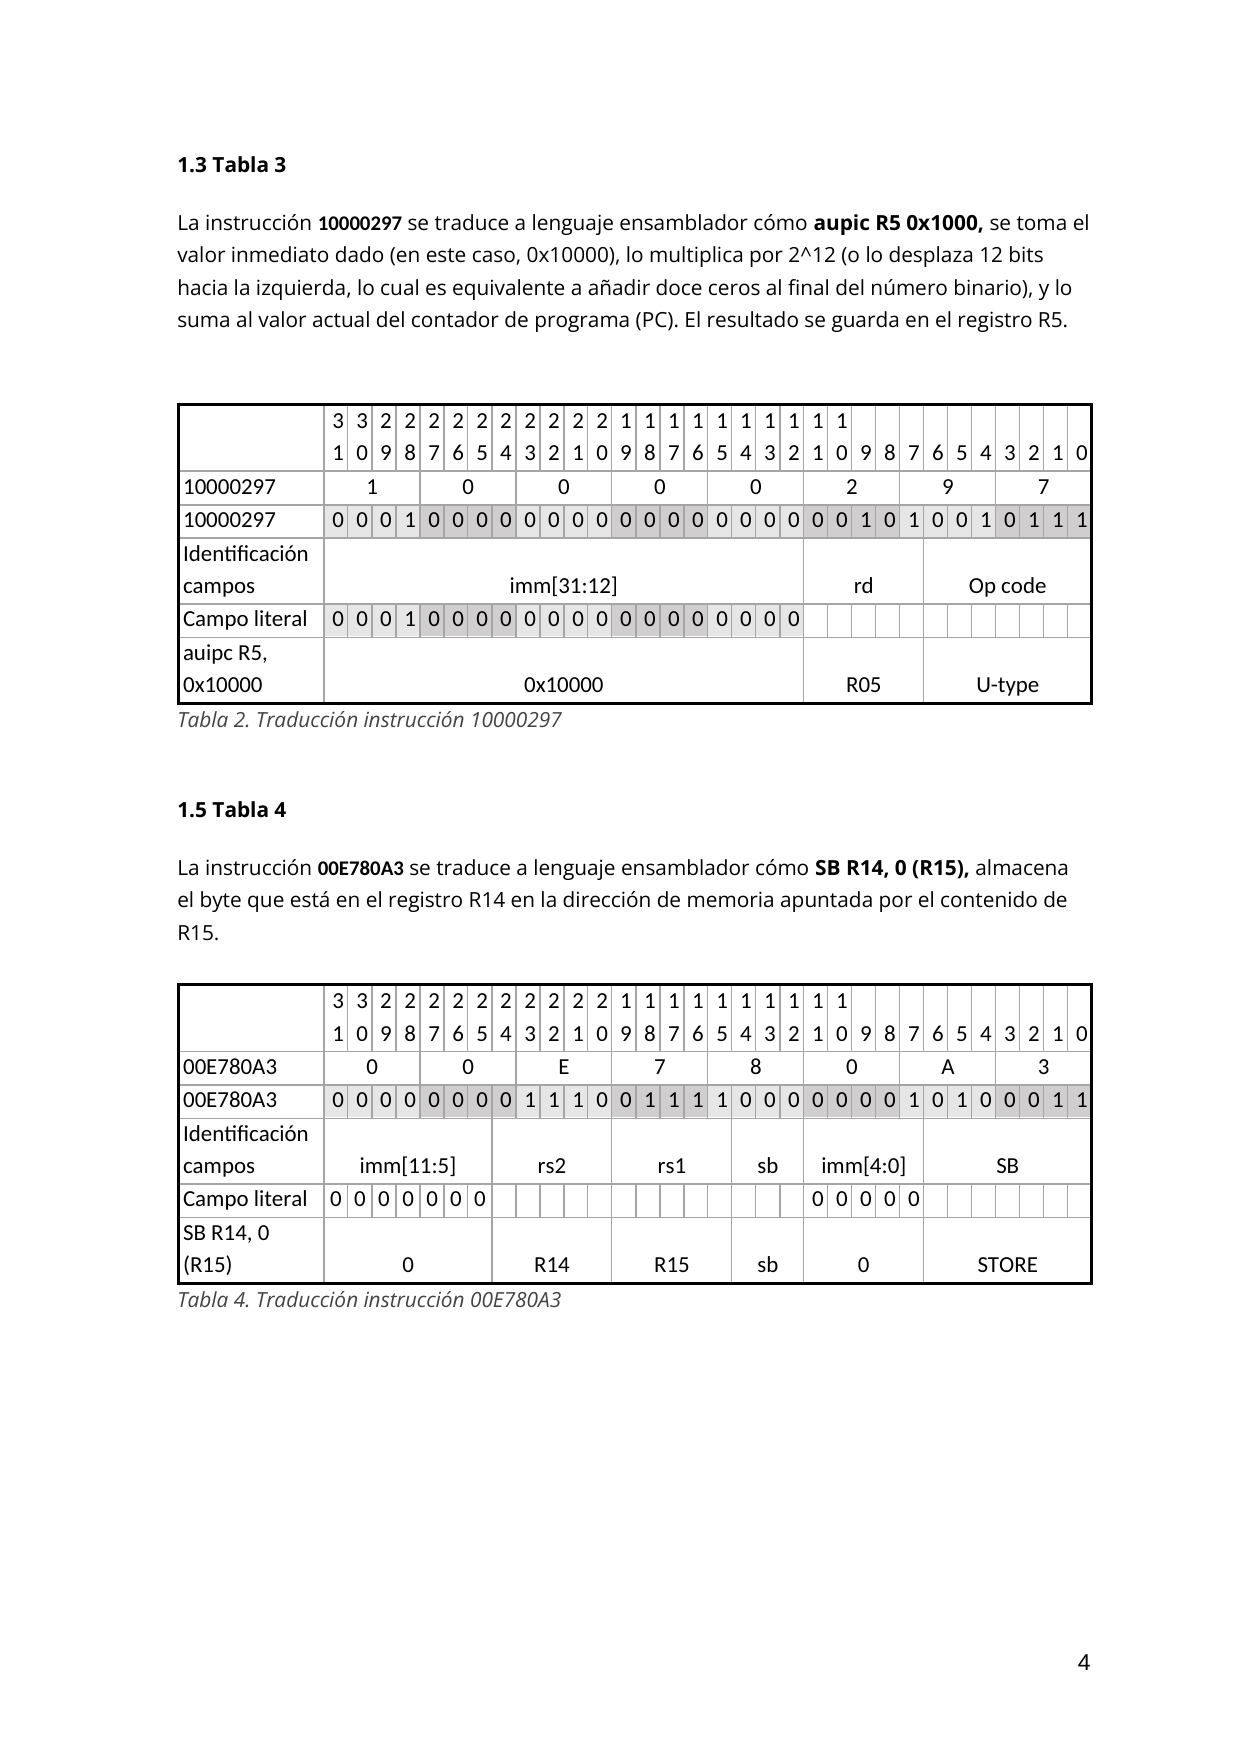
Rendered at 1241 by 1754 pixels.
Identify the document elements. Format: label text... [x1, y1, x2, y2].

table_header 5 [948, 406, 971, 470]
table_header 29 [373, 406, 395, 470]
table_cell [1044, 1185, 1067, 1216]
table_header 6 [924, 406, 947, 470]
table_cell 0 [804, 506, 827, 537]
text La instrucción 10000297 se traduce a lenguaje ensamblador cómo aupic R5 0x1000, se toma el valor inmediato dado (en este caso, 0x10000), lo multiplica por 2^12 (o lo desplaza 12 bits hacia la izquierda, lo cual es equivalente a añadir doce ceros al final del número binario), y lo suma al valor actual del contador de programa (PC). El resultado se guarda en el registro R5. [177, 208, 1090, 334]
table_header 5 [948, 986, 971, 1051]
table_header 26 [445, 406, 467, 470]
table_cell 0 [421, 472, 515, 504]
table_header 31 [325, 406, 347, 470]
table_header 27 [421, 406, 443, 470]
table_cell 0 [421, 1052, 515, 1084]
table_cell 0 [756, 506, 779, 537]
table_header 3 [996, 986, 1019, 1051]
table_cell 0 [493, 1086, 515, 1117]
table_cell 1 [565, 1086, 587, 1117]
table_cell 0 [325, 1086, 347, 1117]
table_cell 1 [1068, 506, 1090, 537]
table_cell [1068, 1185, 1090, 1216]
table_cell 0 [996, 1086, 1019, 1117]
table_cell Identificación campos [180, 539, 323, 603]
table_cell Campo literal [180, 605, 323, 636]
table_cell [972, 1185, 995, 1216]
table_header 30 [348, 406, 371, 470]
table_cell 0 [421, 506, 443, 537]
table_cell [972, 605, 995, 636]
table_header 12 [781, 986, 803, 1051]
table_cell 0 [541, 506, 563, 537]
table_cell 1 [900, 1086, 923, 1117]
table_header 4 [972, 986, 995, 1051]
table_header 10 [828, 406, 851, 470]
table_cell 0 [397, 1185, 419, 1216]
table_cell 1 [1044, 506, 1067, 537]
table_cell [924, 605, 947, 636]
table_cell 1 [1068, 1086, 1090, 1117]
table_cell 0 [876, 506, 899, 537]
table_cell A [900, 1052, 995, 1084]
table_cell 1 [1044, 1086, 1067, 1117]
table_header 20 [588, 986, 611, 1051]
table_cell E [517, 1052, 611, 1084]
table_cell R15 [612, 1218, 731, 1282]
table_cell 00E780A3 [180, 1086, 323, 1117]
table_cell 1 [661, 1086, 683, 1117]
table_header 2 [1020, 406, 1043, 470]
table_cell [612, 1185, 635, 1216]
table_header 26 [445, 986, 467, 1051]
text Tabla 2. Traducción instrucción 10000297 [177, 705, 1090, 733]
table_header 11 [804, 986, 827, 1051]
table_header [180, 986, 323, 1051]
table_cell [708, 1185, 731, 1216]
table_header [180, 406, 323, 470]
table_header 4 [972, 406, 995, 470]
table_cell [900, 605, 923, 636]
table_cell 0 [996, 506, 1019, 537]
table_cell 1 [325, 472, 419, 504]
table_cell 0 [852, 1086, 875, 1117]
table_cell 0 [924, 1086, 947, 1117]
table_cell [804, 605, 827, 636]
table_cell [1020, 605, 1043, 636]
table_cell 0 [612, 472, 707, 504]
table_header 23 [517, 986, 539, 1051]
table_cell 0 [565, 506, 587, 537]
table_cell Identificación campos [180, 1119, 323, 1183]
table_cell [781, 1185, 803, 1216]
table_cell sb [732, 1218, 803, 1282]
table_cell 0 [876, 1086, 899, 1117]
table_cell [517, 1185, 539, 1216]
table_cell [685, 1185, 707, 1216]
table_header 0 [1068, 406, 1090, 470]
table_cell imm[31:12] [325, 539, 803, 603]
table_cell 0 [541, 605, 563, 636]
table_header 1 [1044, 406, 1067, 470]
table_cell 0 [325, 1218, 491, 1282]
table_cell 7 [612, 1052, 707, 1084]
table_cell 0 [612, 1086, 635, 1117]
table_cell 0 [756, 1086, 779, 1117]
table_header 30 [348, 986, 371, 1051]
table_cell 9 [900, 472, 995, 504]
table_header 17 [661, 986, 683, 1051]
table_cell 8 [708, 1052, 803, 1084]
table_cell [1068, 605, 1090, 636]
table_header 8 [876, 986, 899, 1051]
table_header 19 [612, 406, 635, 470]
table_cell 0 [588, 605, 611, 636]
table_cell 10000297 [180, 472, 323, 504]
table_cell SB [924, 1119, 1090, 1183]
table_header 9 [852, 406, 875, 470]
table_cell 00E780A3 [180, 1052, 323, 1084]
table_cell 0 [421, 1185, 443, 1216]
table_cell 0 [804, 1185, 827, 1216]
table_header 22 [541, 406, 563, 470]
table_cell 0 [685, 605, 707, 636]
table_cell STORE [924, 1218, 1090, 1282]
table_cell 0 [517, 506, 539, 537]
table_cell Campo literal [180, 1185, 323, 1216]
table_cell 3 [996, 1052, 1090, 1084]
table_cell 0 [421, 1086, 443, 1117]
table_header 3 [996, 406, 1019, 470]
table_cell 0 [708, 472, 803, 504]
table_header 6 [924, 986, 947, 1051]
table_cell rd [804, 539, 923, 603]
table_header 8 [876, 406, 899, 470]
table_cell 0 [804, 1086, 827, 1117]
table_cell 1 [972, 506, 995, 537]
table_cell 0 [325, 506, 347, 537]
table_cell 0 [781, 506, 803, 537]
table_cell 0 [565, 605, 587, 636]
table_cell 10000297 [180, 506, 323, 537]
subtitle 1.3 Tabla 3 [177, 150, 1090, 178]
table_cell 0 [685, 506, 707, 537]
table_cell rs1 [612, 1119, 731, 1183]
table_cell 0 [325, 1185, 347, 1216]
table_cell 0 [445, 1086, 467, 1117]
table_header 7 [900, 986, 923, 1051]
table_header 15 [708, 986, 731, 1051]
table_cell 0 [1020, 1086, 1043, 1117]
table_cell 0 [732, 605, 755, 636]
table_header 14 [732, 406, 755, 470]
table_header 16 [685, 406, 707, 470]
table_cell 0 [612, 605, 635, 636]
table_cell [588, 1185, 611, 1216]
table_cell 0 [588, 506, 611, 537]
table_cell 0 [493, 605, 515, 636]
table_cell 0 [445, 1185, 467, 1216]
table_cell rs2 [493, 1119, 611, 1183]
table_cell 0 [661, 605, 683, 636]
table_header 1 [1044, 986, 1067, 1051]
table_cell 1 [637, 1086, 659, 1117]
table_header 24 [493, 986, 515, 1051]
table_cell 1 [900, 506, 923, 537]
table_cell [948, 605, 971, 636]
table_cell 1 [397, 605, 419, 636]
table_cell 1 [852, 506, 875, 537]
table_cell 1 [948, 1086, 971, 1117]
table_cell 0 [708, 506, 731, 537]
table_cell 0 [325, 605, 347, 636]
table_cell [828, 605, 851, 636]
table_cell 0 [828, 506, 851, 537]
table_header 2 [1020, 986, 1043, 1051]
table_header 27 [421, 986, 443, 1051]
table_cell R05 [804, 638, 923, 702]
table_cell 0 [325, 1052, 419, 1084]
table_cell 0 [468, 1086, 491, 1117]
table_cell [756, 1185, 779, 1216]
table_cell 0 [708, 605, 731, 636]
table_header 24 [493, 406, 515, 470]
table_cell 0 [373, 1185, 395, 1216]
table_cell 0 [732, 1086, 755, 1117]
table_cell 0 [804, 1218, 923, 1282]
table_header 15 [708, 406, 731, 470]
table_cell 1 [397, 506, 419, 537]
table_header 12 [781, 406, 803, 470]
table_cell 0 [468, 506, 491, 537]
table_header 16 [685, 986, 707, 1051]
table_header 20 [588, 406, 611, 470]
table_cell [1044, 605, 1067, 636]
table_cell 0 [493, 506, 515, 537]
table_cell 0x10000 [325, 638, 803, 702]
table_cell [565, 1185, 587, 1216]
table_cell 0 [373, 605, 395, 636]
text La instrucción 00E780A3 se traduce a lenguaje ensamblador cómo SB R14, 0 (R15), almacena el byte que está en el registro R14 en la dirección de memoria apuntada por el contenido de R15. [177, 853, 1090, 947]
table_header 13 [756, 986, 779, 1051]
table_cell SB R14, 0 (R15) [180, 1218, 323, 1282]
table_cell 0 [972, 1086, 995, 1117]
table_cell 0 [900, 1185, 923, 1216]
table_cell [732, 1185, 755, 1216]
table_cell imm[11:5] [325, 1119, 491, 1183]
table_cell 0 [661, 506, 683, 537]
table_cell 0 [588, 1086, 611, 1117]
table_header 9 [852, 986, 875, 1051]
table_cell 0 [637, 506, 659, 537]
table_header 10 [828, 986, 851, 1051]
table_cell 0 [348, 506, 371, 537]
table_cell 0 [421, 605, 443, 636]
table_cell imm[4:0] [804, 1119, 923, 1183]
table_cell 2 [804, 472, 899, 504]
table_header 18 [637, 406, 659, 470]
table_header 22 [541, 986, 563, 1051]
table_cell 0 [948, 506, 971, 537]
table_cell [1020, 1185, 1043, 1216]
subtitle 1.5 Tabla 4 [177, 795, 1090, 824]
table_header 25 [468, 406, 491, 470]
table_cell 0 [373, 506, 395, 537]
table_cell 0 [732, 506, 755, 537]
table_header 11 [804, 406, 827, 470]
table_cell auipc R5, 0x10000 [180, 638, 323, 702]
table_cell 1 [685, 1086, 707, 1117]
table_header 28 [397, 406, 419, 470]
table_header 7 [900, 406, 923, 470]
table_cell 0 [637, 605, 659, 636]
table_cell 0 [781, 1086, 803, 1117]
table_header 28 [397, 986, 419, 1051]
table_cell 1 [1020, 506, 1043, 537]
table_header 21 [565, 406, 587, 470]
table_cell sb [732, 1119, 803, 1183]
table_cell [924, 1185, 947, 1216]
table_cell [661, 1185, 683, 1216]
table_cell 0 [348, 1086, 371, 1117]
table_cell 0 [397, 1086, 419, 1117]
table_header 14 [732, 986, 755, 1051]
table_cell 0 [612, 506, 635, 537]
table_cell 0 [348, 605, 371, 636]
text Tabla 4. Traducción instrucción 00E780A3 [177, 1285, 1090, 1314]
table_cell U-type [924, 638, 1090, 702]
table_cell R14 [493, 1218, 611, 1282]
table_cell 0 [517, 472, 611, 504]
table_cell 0 [876, 1185, 899, 1216]
table_cell [996, 1185, 1019, 1216]
table_header 19 [612, 986, 635, 1051]
table_cell [948, 1185, 971, 1216]
table_cell 0 [756, 605, 779, 636]
table_header 17 [661, 406, 683, 470]
table_cell [996, 605, 1019, 636]
table_header 25 [468, 986, 491, 1051]
table_cell 0 [348, 1185, 371, 1216]
table_cell [493, 1185, 515, 1216]
table_cell 0 [517, 605, 539, 636]
table_header 18 [637, 986, 659, 1051]
table_cell 0 [373, 1086, 395, 1117]
table_cell [852, 605, 875, 636]
table_cell 1 [708, 1086, 731, 1117]
table_cell 0 [828, 1086, 851, 1117]
table_cell 1 [517, 1086, 539, 1117]
table_cell 0 [781, 605, 803, 636]
table_cell 0 [852, 1185, 875, 1216]
table_cell 0 [468, 605, 491, 636]
table_header 29 [373, 986, 395, 1051]
table_header 21 [565, 986, 587, 1051]
table_cell 0 [828, 1185, 851, 1216]
table_cell [876, 605, 899, 636]
table_header 23 [517, 406, 539, 470]
table_cell 0 [804, 1052, 899, 1084]
table_cell 0 [445, 605, 467, 636]
table_cell 0 [468, 1185, 491, 1216]
table_header 31 [325, 986, 347, 1051]
table_header 13 [756, 406, 779, 470]
table_cell Op code [924, 539, 1090, 603]
table_cell [637, 1185, 659, 1216]
table_cell [541, 1185, 563, 1216]
table_cell 0 [924, 506, 947, 537]
table_header 0 [1068, 986, 1090, 1051]
table_cell 1 [541, 1086, 563, 1117]
table_cell 0 [445, 506, 467, 537]
table_cell 7 [996, 472, 1090, 504]
